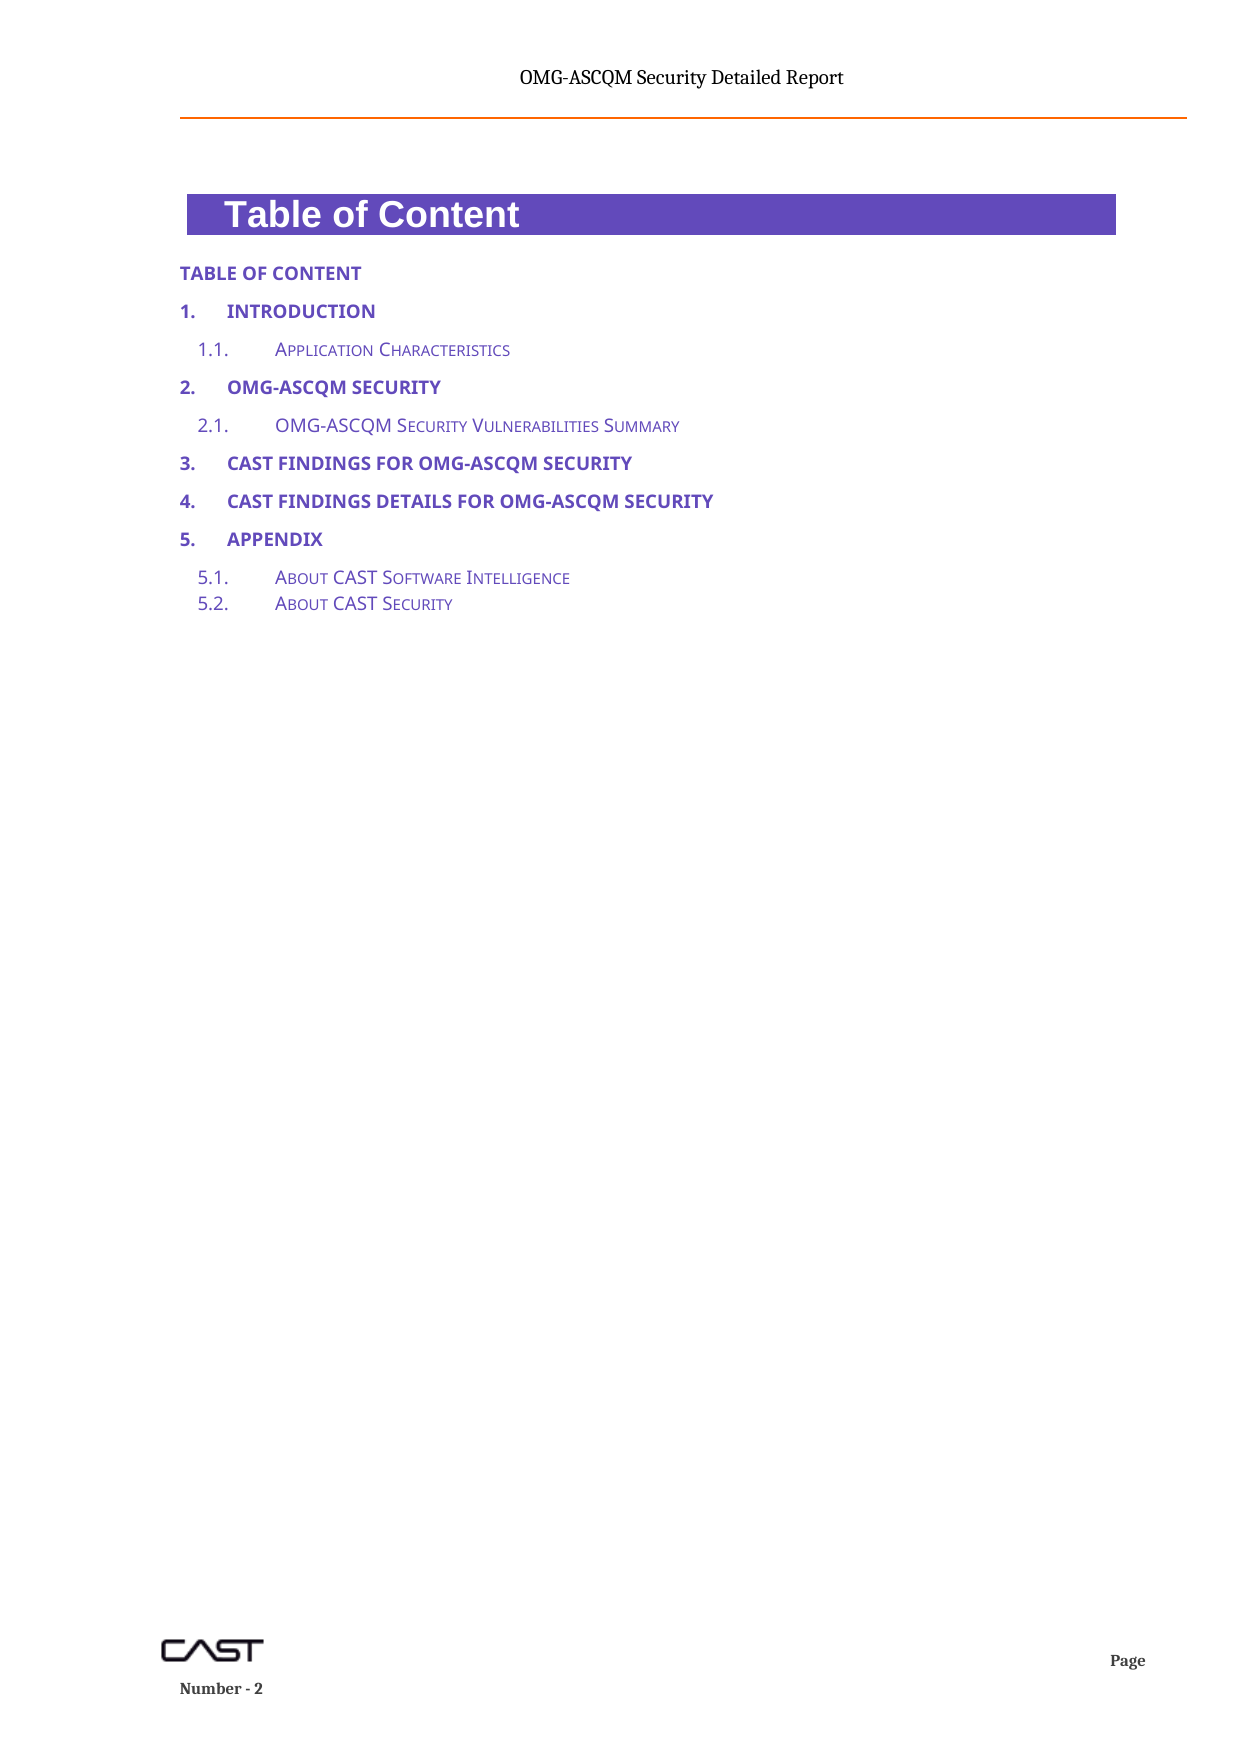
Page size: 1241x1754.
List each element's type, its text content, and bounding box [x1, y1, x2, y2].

text 4. CAST Findings Details for OMG-ASCQM Security [179, 488, 1184, 514]
text 2.1. OMG-ASCQM Security Vulnerabilities Summary [197, 412, 1184, 438]
text 5.2. About CAST Security [197, 590, 1184, 616]
subtitle Table of Content [187, 194, 1116, 235]
text 5.1. About CAST Software Intelligence [197, 564, 1184, 590]
text Table of Content [179, 260, 1184, 286]
text 3. CAST Findings for OMG-ASCQM Security [179, 451, 1184, 476]
text 5. Appendix [179, 527, 1184, 552]
picture [150, 1628, 274, 1672]
text 2. OMG-ASCQM Security [179, 374, 1184, 400]
text 1. Introduction [179, 298, 1184, 324]
text 1.1. Application Characteristics [197, 336, 1184, 362]
